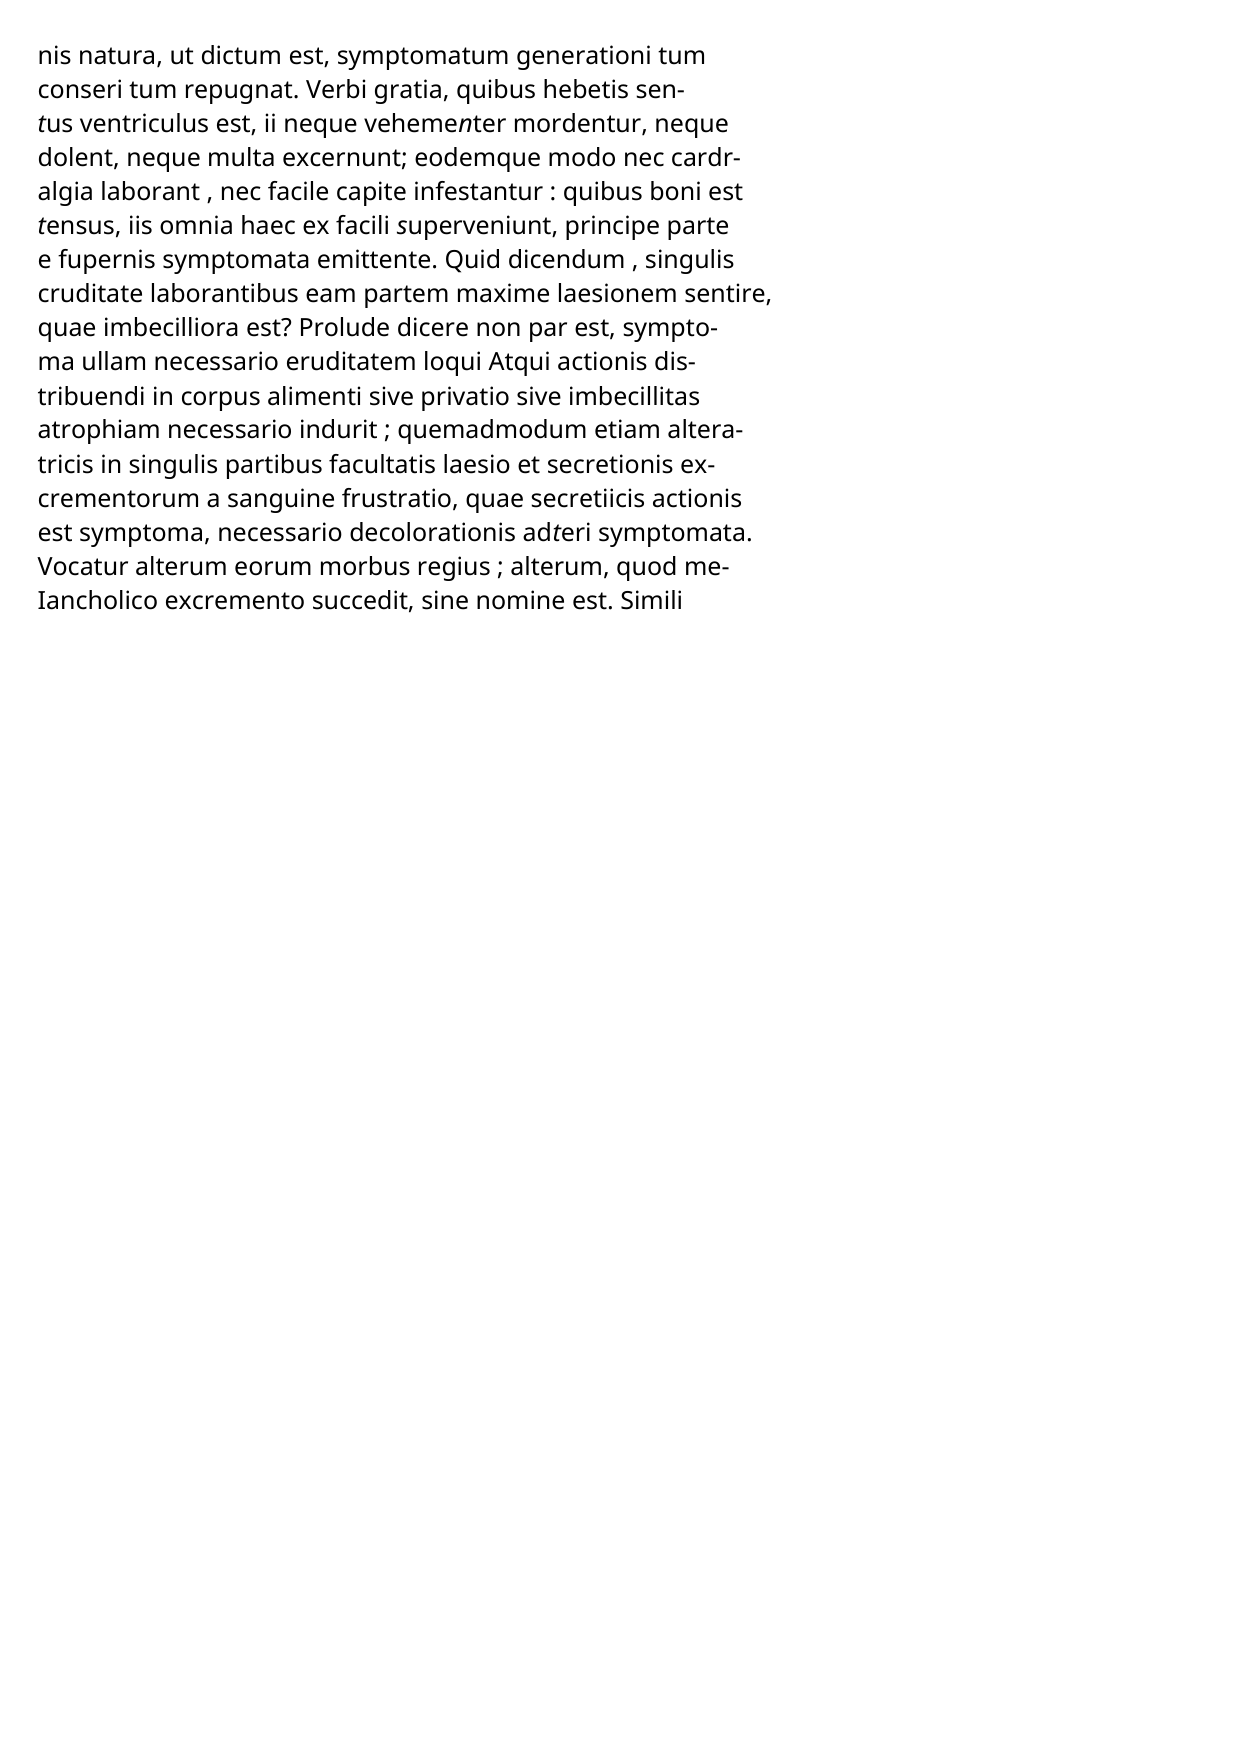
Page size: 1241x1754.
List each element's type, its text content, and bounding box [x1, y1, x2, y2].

text nis natura, ut dictum est, symptomatum generationi tum conseri tum repugnat. Verbi gratia, quibus hebetis sen- tus ventriculus est, ii neque vehementer mordentur, neque dolent, neque multa excernunt; eodemque modo nec cardr- algia laborant , nec facile capite infestantur : quibus boni est tensus, iis omnia haec ex facili superveniunt, principe parte e fupernis symptomata emittente. Quid dicendum , singulis cruditate laborantibus eam partem maxime laesionem sentire, quae imbecilliora est? Prolude dicere non par est, sympto- ma ullam necessario eruditatem loqui Atqui actionis dis- tribuendi in corpus alimenti sive privatio sive imbecillitas atrophiam necessario indurit ; quemadmodum etiam altera- tricis in singulis partibus facultatis laesio et secretionis ex- crementorum a sanguine frustratio, quae secretiicis actionis est symptoma, necessario decolorationis adteri symptomata. Vocatur alterum eorum morbus regius ; alterum, quod me- Iancholico excremento succedit, sine nomine est. Simili [37, 37, 1203, 617]
